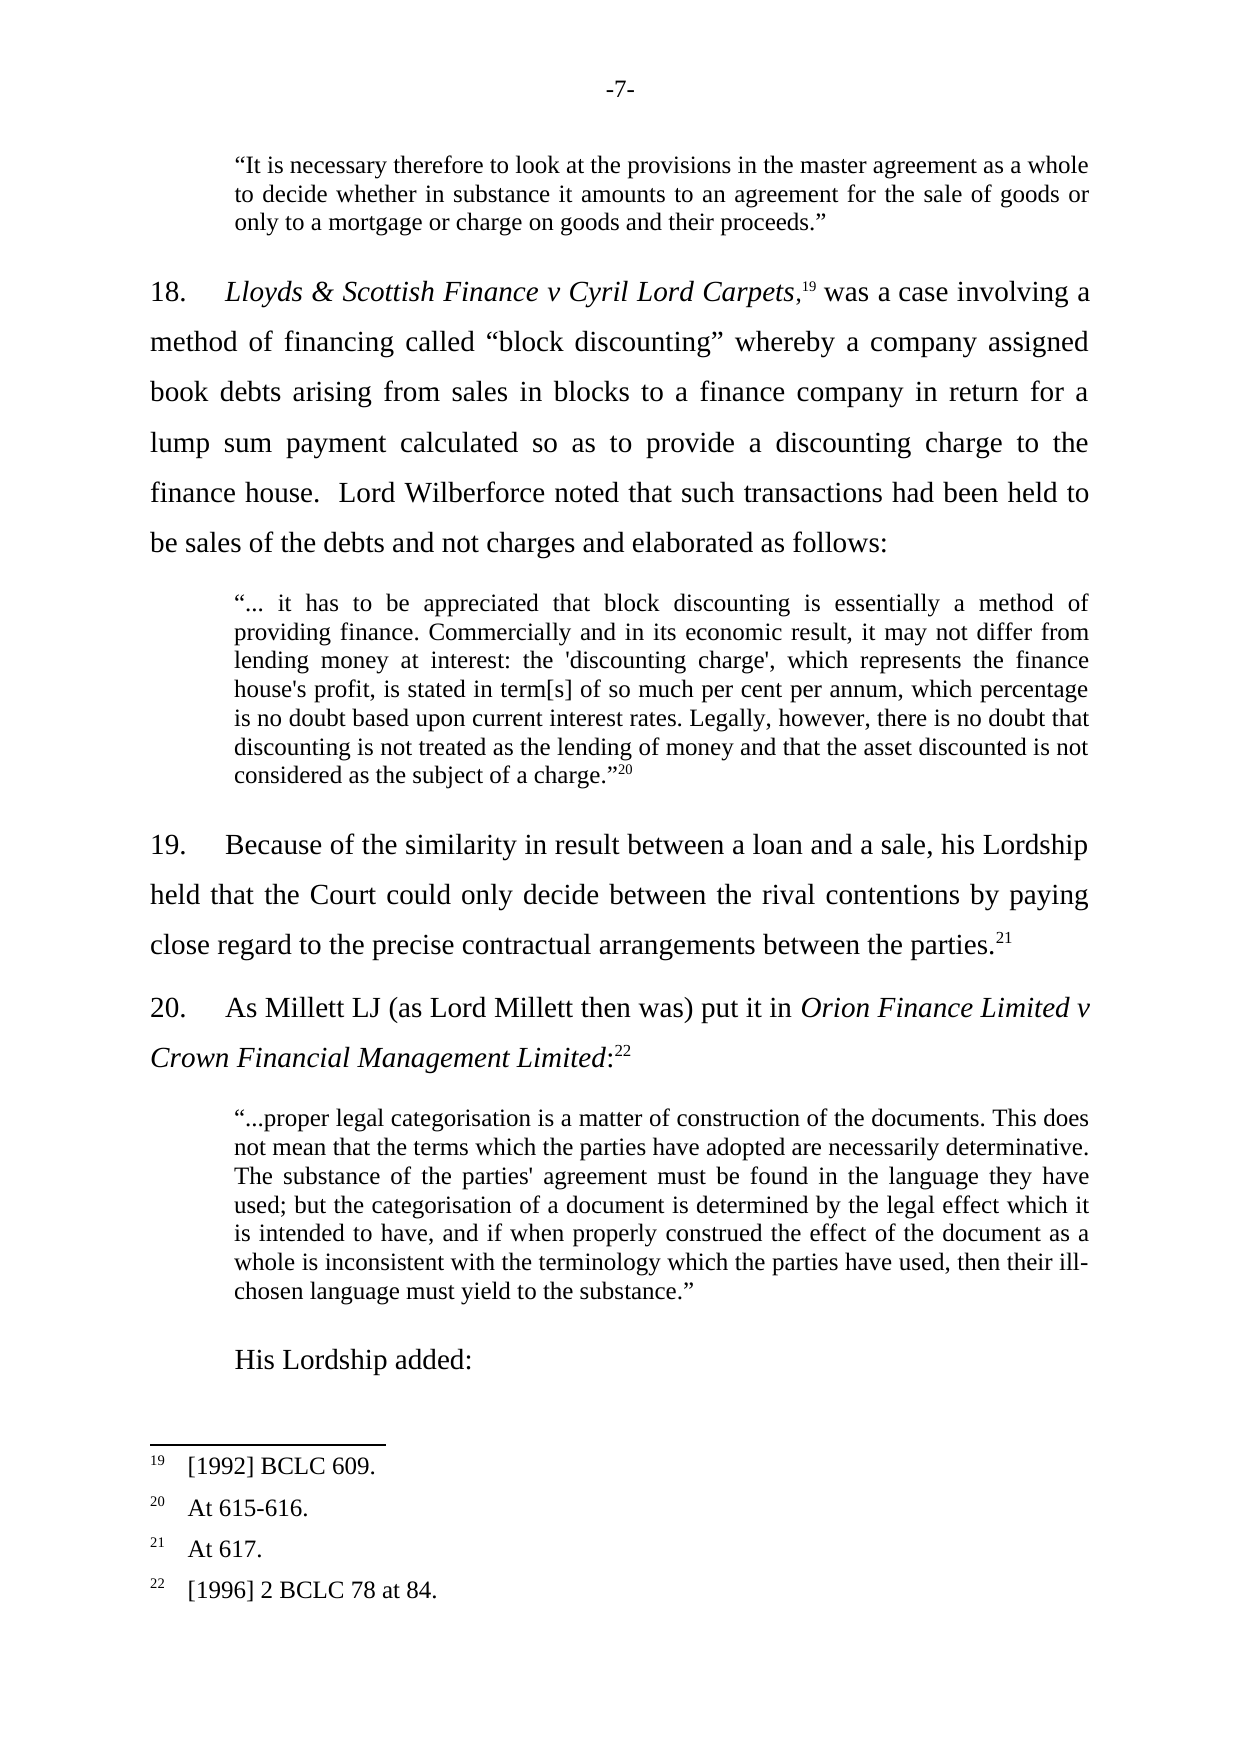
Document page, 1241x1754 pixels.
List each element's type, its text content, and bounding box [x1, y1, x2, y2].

list His Lordship added: [234, 1342, 1090, 1376]
text As Millett LJ (as Lord Millett then was) put it in Orion Finance Limited v Crown Financial Management Limited: [150, 990, 1090, 1074]
list “... it has to be appreciated that block discounting is essentially a method of providing finance. Commercially and in its economic result, it may not differ from lending money at interest: the 'discounting charge', which represents the finance house's profit, is stated in term[s] of so much per cent per annum, which percentage is no doubt based upon current interest rates. Legally, however, there is no doubt that discounting is not treated as the lending of money and that the asset discounted is not considered as the subject of a charge.” [234, 588, 1090, 789]
list “...proper legal categorisation is a matter of construction of the documents. This does not mean that the terms which the parties have adopted are necessarily determinative. The substance of the parties' agreement must be found in the language they have used; but the categorisation of a document is determined by the legal effect which it is intended to have, and if when properly construed the effect of the document as a whole is inconsistent with the terminology which the parties have used, then their ill-chosen language must yield to the substance.” [234, 1103, 1090, 1305]
list “It is necessary therefore to look at the provisions in the master agreement as a whole to decide whether in substance it amounts to an agreement for the sale of goods or only to a mortgage or charge on goods and their proceeds.” [234, 150, 1090, 236]
text Lloyds & Scottish Finance v Cyril Lord Carpets, was a case involving a method of financing called “block discounting” whereby a company assigned book debts arising from sales in blocks to a finance company in return for a lump sum payment calculated so as to provide a discounting charge to the finance house. Lord Wilberforce noted that such transactions had been held to be sales of the debts and not charges and elaborated as follows: [150, 274, 1090, 559]
text Because of the similarity in result between a loan and a sale, his Lordship held that the Court could only decide between the rival contentions by paying close regard to the precise contractual arrangements between the parties. [150, 827, 1090, 961]
